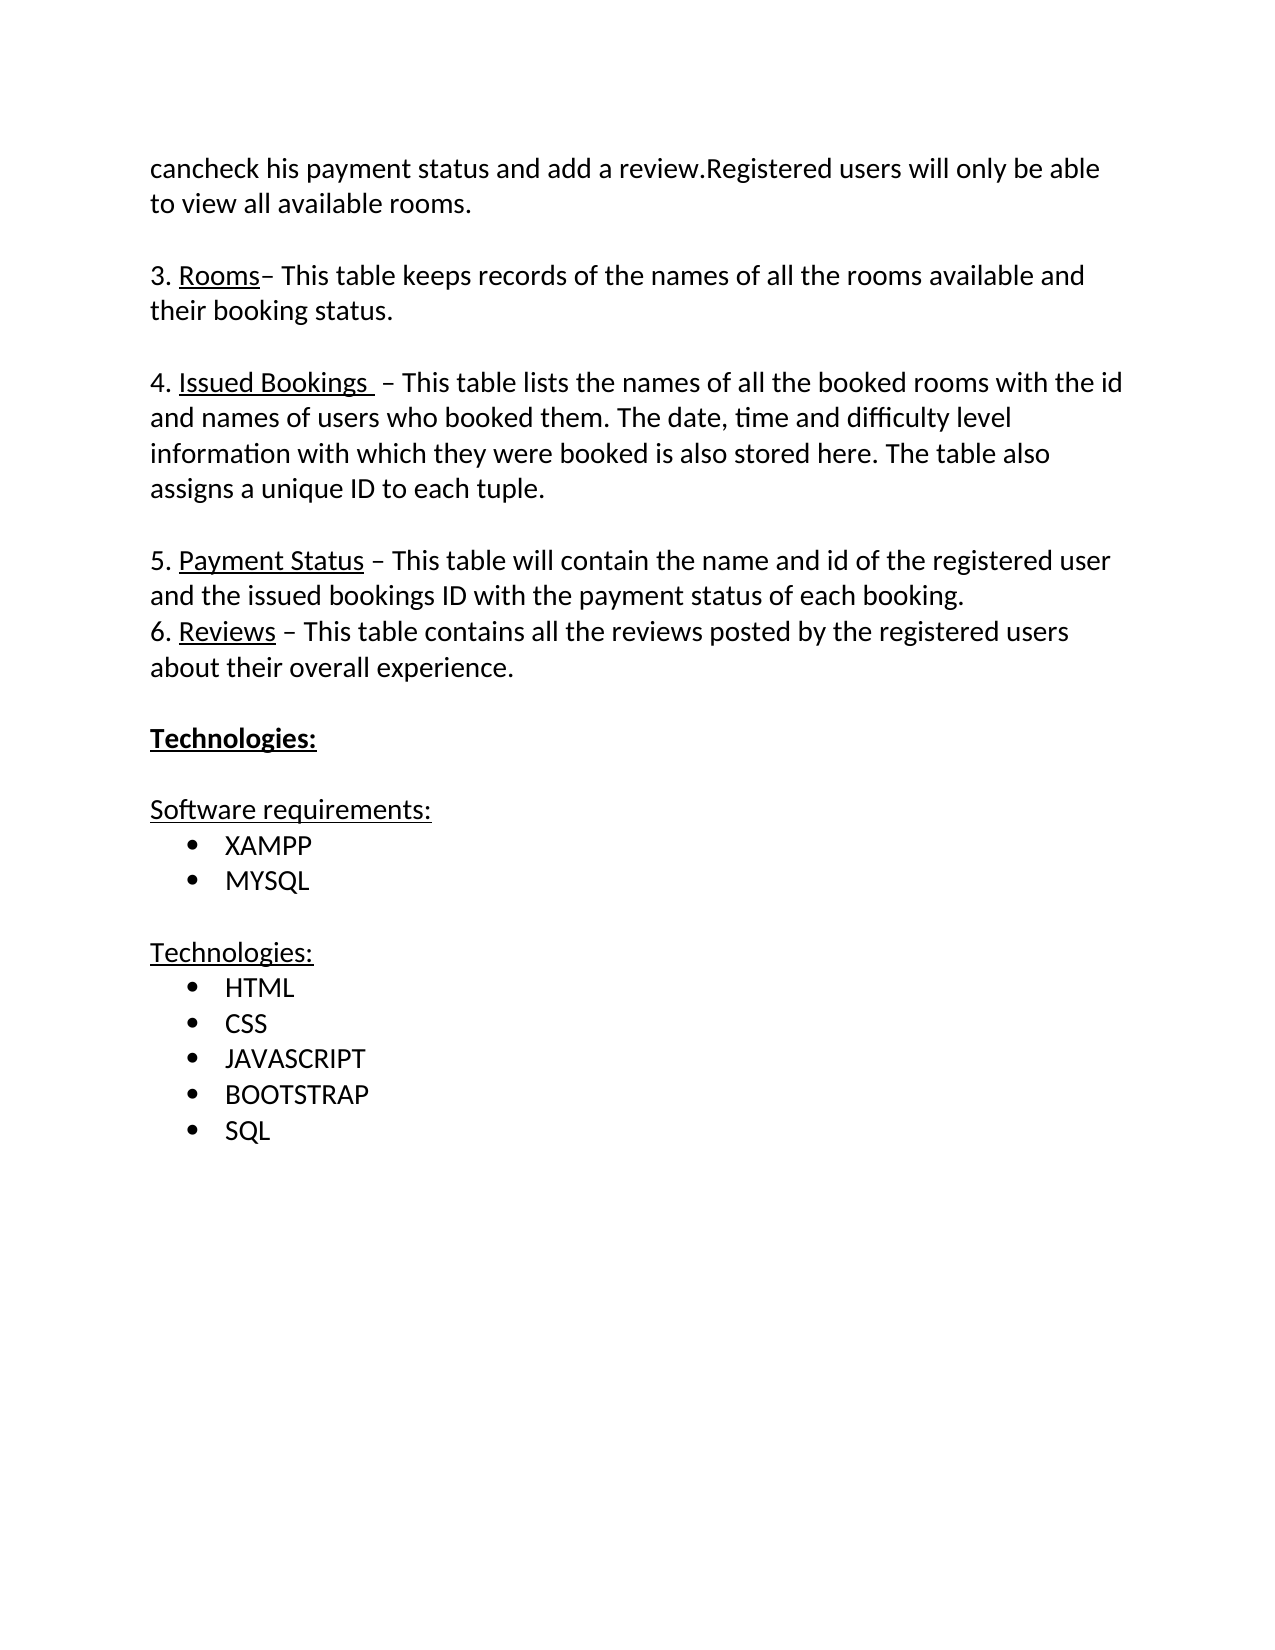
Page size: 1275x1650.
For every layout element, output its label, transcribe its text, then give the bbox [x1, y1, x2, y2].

list CSS [187, 1005, 1125, 1041]
list JAVASCRIPT [187, 1041, 1125, 1076]
text Technologies: [150, 720, 1125, 756]
text 5. Payment Status – This table will contain the name and id of the registered user and the issued bookings ID with the payment status of each booking. [150, 542, 1125, 613]
text 4. Issued Bookings – This table lists the names of all the booked rooms with the id and names of users who booked them. The date, time and difficulty level information with which they were booked is also stored here. The table also assigns a unique ID to each tuple. [150, 364, 1125, 506]
text 6. Reviews – This table contains all the reviews posted by the registered users about their overall experience. [150, 613, 1125, 684]
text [150, 150, 1125, 221]
list XAMPP [187, 827, 1125, 862]
list MYSQL [187, 862, 1125, 898]
text Software requirements: [150, 791, 1125, 827]
text Technologies: [150, 934, 1125, 969]
text 3. Rooms– This table keeps records of the names of all the rooms available and their booking status. [150, 257, 1125, 328]
list BOOTSTRAP [187, 1076, 1125, 1112]
list HTML [187, 969, 1125, 1005]
list SQL [187, 1112, 1125, 1147]
